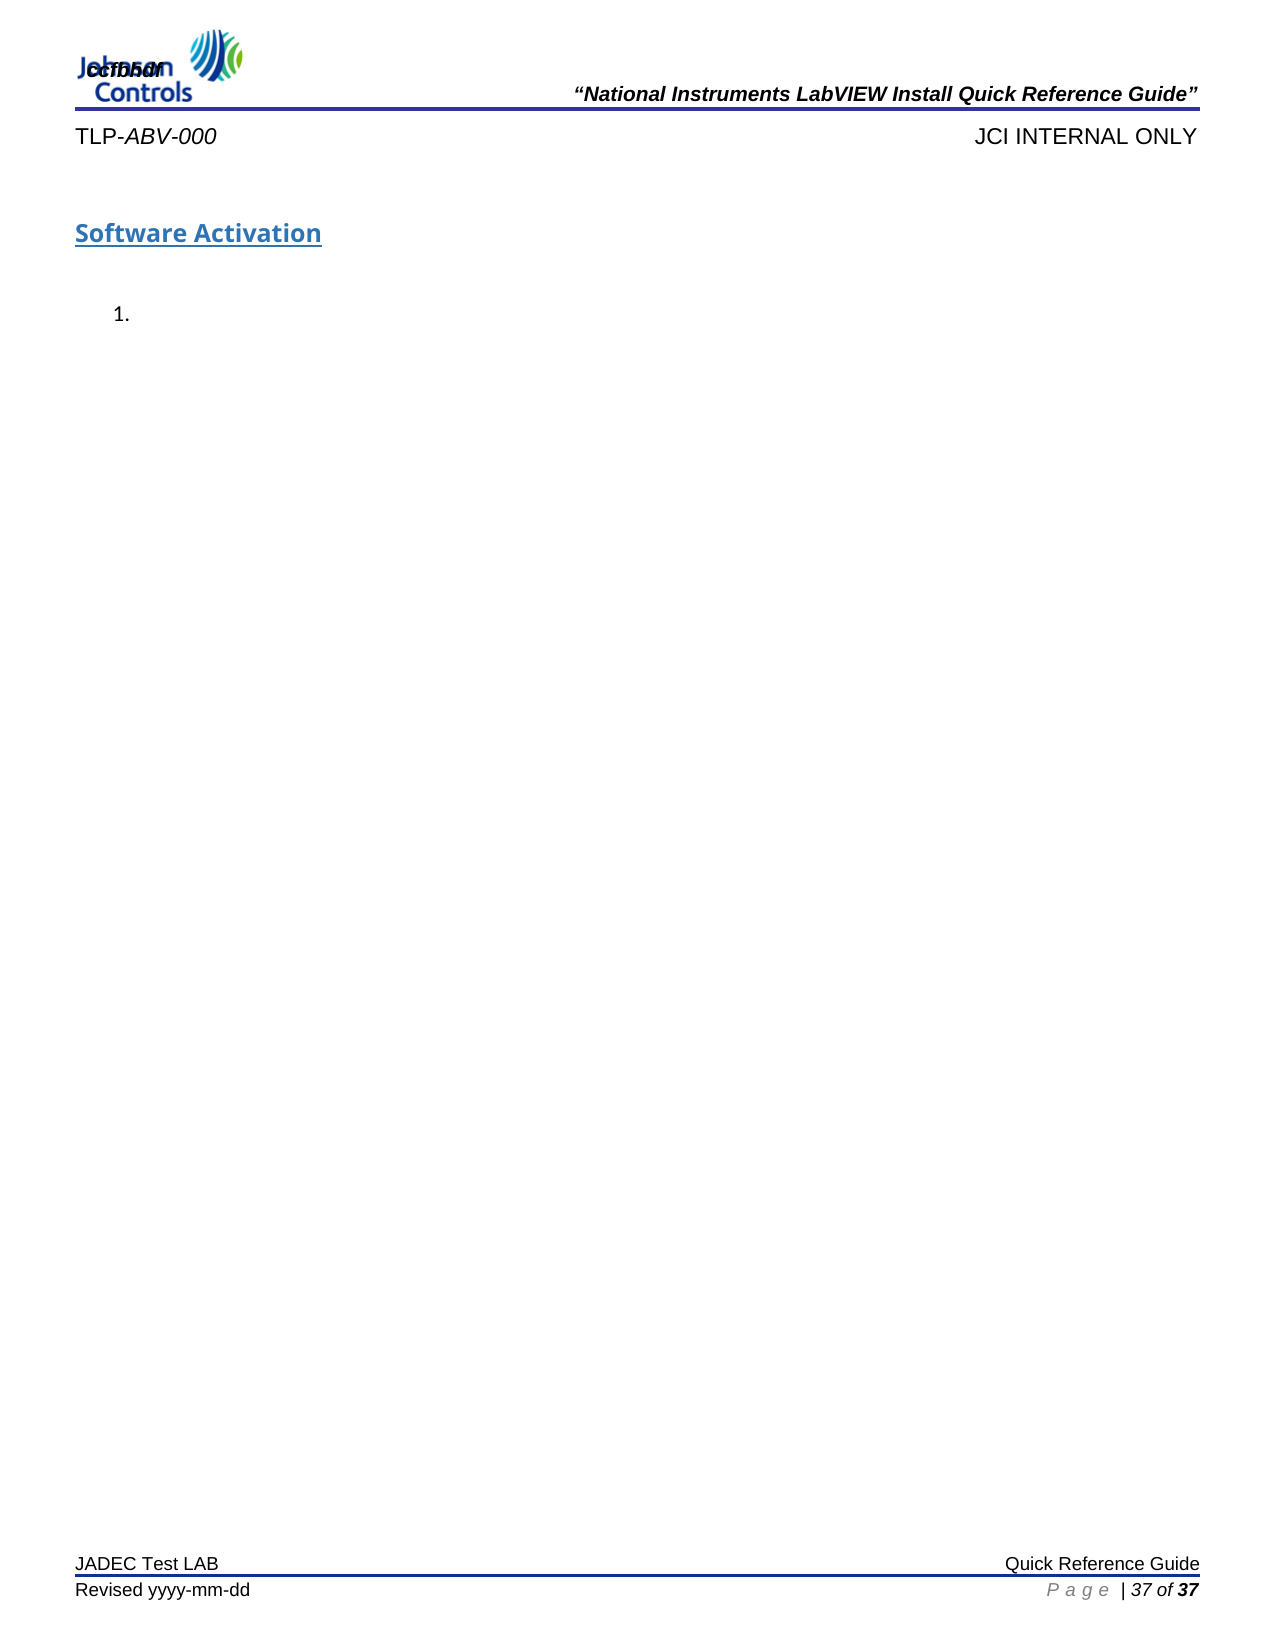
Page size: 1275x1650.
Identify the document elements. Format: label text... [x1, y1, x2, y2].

picture [76, 26, 246, 105]
subtitle Software Activation [75, 216, 1200, 250]
